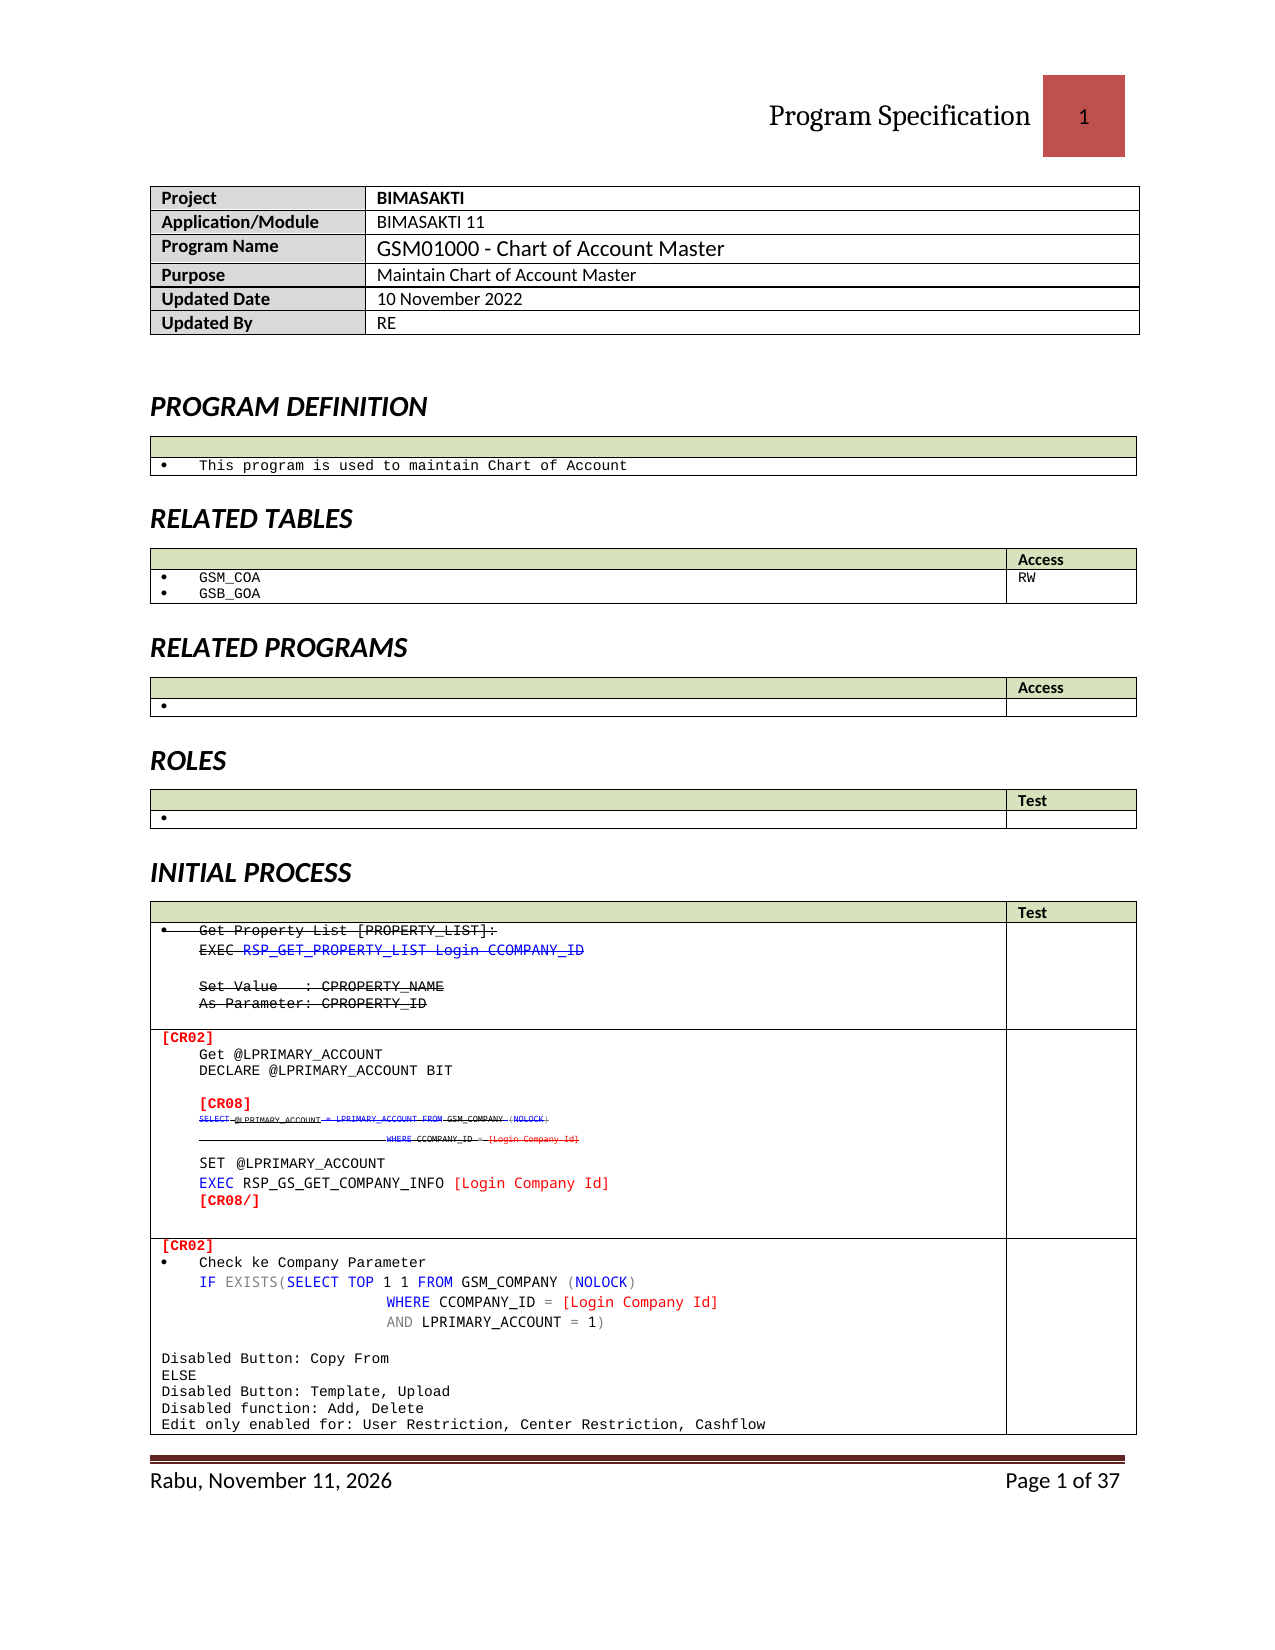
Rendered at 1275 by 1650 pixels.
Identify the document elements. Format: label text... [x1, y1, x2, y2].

table_header Access [1007, 678, 1136, 698]
table_cell Get Property List [PROPERTY_LIST]: EXEC RSP_GET_PROPERTY_LIST Login CCOMPANY_ID Set Value : CPROPERTY_NAME As Parameter: CPROPERTY_ID [151, 923, 1006, 1029]
table_cell [1007, 811, 1136, 828]
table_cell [151, 1239, 1006, 1434]
table_header [151, 437, 1136, 457]
table_header [151, 678, 1006, 698]
table_header [151, 790, 1006, 810]
table_header [151, 549, 1006, 569]
subtitle RELATED PROGRAMS [150, 629, 1125, 665]
table_cell [151, 811, 1006, 828]
table_cell [1007, 923, 1136, 1029]
table_cell This program is used to maintain Chart of Account [151, 458, 1136, 474]
table_cell [1007, 699, 1136, 716]
table_cell [1007, 1030, 1136, 1238]
subtitle ROLES [150, 742, 1125, 777]
subtitle RELATED TABLES [150, 501, 1125, 536]
table_header [151, 902, 1006, 922]
table_header Access [1007, 549, 1136, 569]
table_header Test [1007, 790, 1136, 810]
table_cell [CR02] Get @LPRIMARY_ACCOUNT DECLARE @LPRIMARY_ACCOUNT BIT [CR08] SELECT @LPRIMARY_ACCOUNT = LPRIMARY_ACCOUNT FROM GSM_COMPANY (NOLOCK) WHERE CCOMPANY_ID = [Login Company Id] SET @LPRIMARY_ACCOUNT EXEC RSP_GS_GET_COMPANY_INFO [Login Company Id] [CR08/] [151, 1030, 1006, 1238]
subtitle PROGRAM DEFINITION [150, 388, 1125, 424]
table_cell [151, 699, 1006, 716]
table_cell [1007, 1239, 1136, 1434]
table_cell RW [1007, 570, 1136, 603]
table_header Test [1007, 902, 1136, 922]
table_cell GSM_COA GSB_GOA [151, 570, 1006, 603]
subtitle INITIAL PROCESS [150, 854, 1125, 889]
